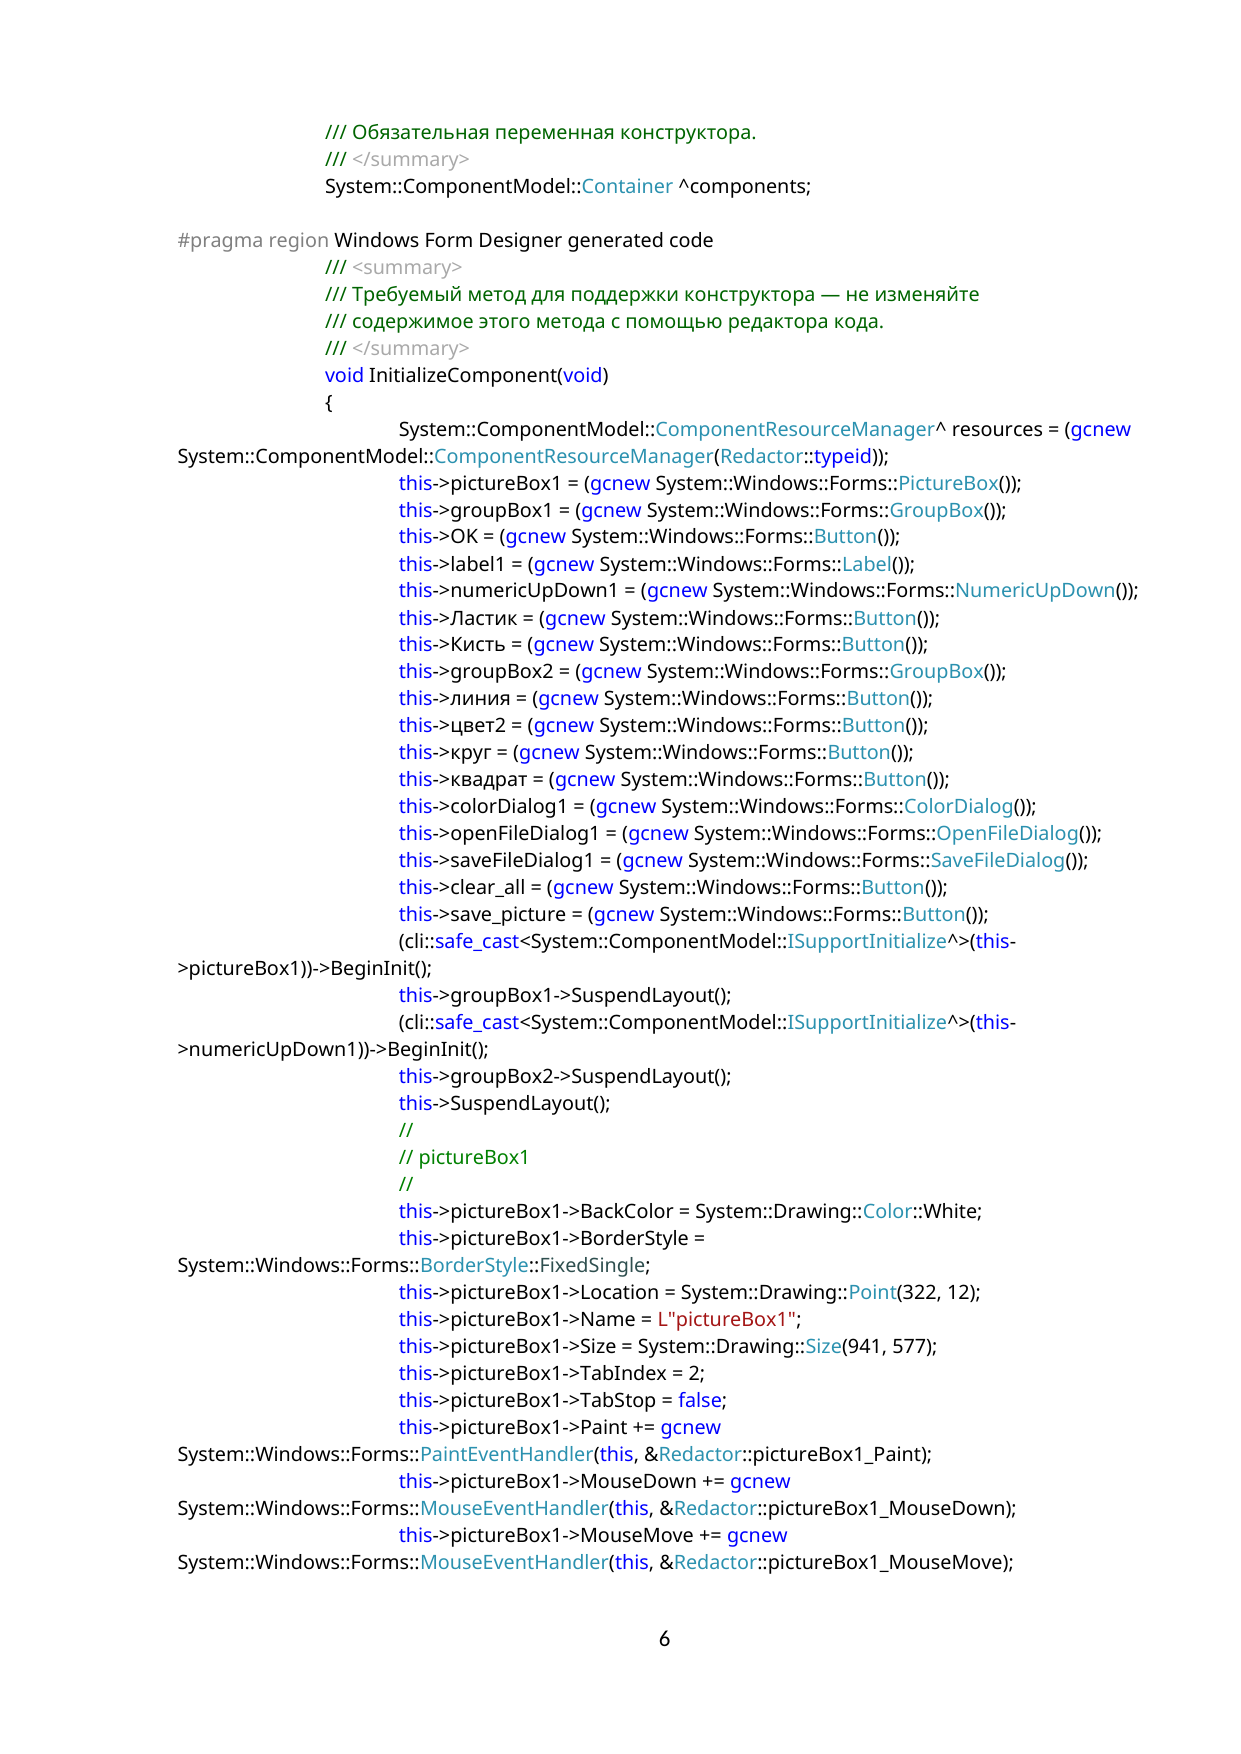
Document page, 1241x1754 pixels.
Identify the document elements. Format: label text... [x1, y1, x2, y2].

text this->pictureBox1->Paint += gcnew System::Windows::Forms::PaintEventHandler(this, &Redactor::pictureBox1_Paint); [177, 1413, 1152, 1467]
text (cli::safe_cast<System::ComponentModel::ISupportInitialize^>(this->numericUpDown1))->BeginInit(); [177, 1008, 1152, 1062]
text /// </summary> [177, 334, 1152, 361]
text this->pictureBox1->TabStop = false; [177, 1386, 1152, 1413]
text this->colorDialog1 = (gcnew System::Windows::Forms::ColorDialog()); [177, 793, 1152, 819]
text this->круг = (gcnew System::Windows::Forms::Button()); [177, 739, 1152, 766]
text #pragma region Windows Form Designer generated code [177, 226, 1152, 253]
text /// содержимое этого метода с помощью редактора кода. [177, 307, 1152, 334]
text this->SuspendLayout(); [177, 1089, 1152, 1116]
text this->numericUpDown1 = (gcnew System::Windows::Forms::NumericUpDown()); [177, 577, 1152, 604]
text void InitializeComponent(void) [177, 361, 1152, 388]
text this->Ластик = (gcnew System::Windows::Forms::Button()); [177, 604, 1152, 631]
text /// Обязательная переменная конструктора. [177, 118, 1152, 145]
text System::ComponentModel::ComponentResourceManager^ resources = (gcnew System::ComponentModel::ComponentResourceManager(Redactor::typeid)); [177, 415, 1152, 469]
text /// Требуемый метод для поддержки конструктора — не изменяйте [177, 280, 1152, 307]
text this->квадрат = (gcnew System::Windows::Forms::Button()); [177, 766, 1152, 793]
text // [177, 1116, 1152, 1143]
text System::ComponentModel::Container ^components; [177, 172, 1152, 199]
text this->label1 = (gcnew System::Windows::Forms::Label()); [177, 550, 1152, 577]
text (cli::safe_cast<System::ComponentModel::ISupportInitialize^>(this->pictureBox1))->BeginInit(); [177, 927, 1152, 981]
text this->pictureBox1->MouseDown += gcnew System::Windows::Forms::MouseEventHandler(this, &Redactor::pictureBox1_MouseDown); [177, 1467, 1152, 1521]
text this->pictureBox1->Size = System::Drawing::Size(941, 577); [177, 1332, 1152, 1359]
text this->OK = (gcnew System::Windows::Forms::Button()); [177, 523, 1152, 550]
text this->save_picture = (gcnew System::Windows::Forms::Button()); [177, 901, 1152, 927]
text this->цвет2 = (gcnew System::Windows::Forms::Button()); [177, 712, 1152, 739]
text this->pictureBox1 = (gcnew System::Windows::Forms::PictureBox()); [177, 469, 1152, 496]
text this->pictureBox1->MouseMove += gcnew System::Windows::Forms::MouseEventHandler(this, &Redactor::pictureBox1_MouseMove); [177, 1521, 1152, 1575]
text this->pictureBox1->Name = L"pictureBox1"; [177, 1305, 1152, 1332]
text // pictureBox1 [177, 1143, 1152, 1170]
text this->pictureBox1->BorderStyle = System::Windows::Forms::BorderStyle::FixedSingle; [177, 1224, 1152, 1278]
text this->groupBox1 = (gcnew System::Windows::Forms::GroupBox()); [177, 496, 1152, 523]
text /// <summary> [177, 253, 1152, 280]
text this->pictureBox1->TabIndex = 2; [177, 1359, 1152, 1386]
text this->saveFileDialog1 = (gcnew System::Windows::Forms::SaveFileDialog()); [177, 847, 1152, 873]
text this->pictureBox1->Location = System::Drawing::Point(322, 12); [177, 1278, 1152, 1305]
text this->линия = (gcnew System::Windows::Forms::Button()); [177, 685, 1152, 712]
text /// </summary> [177, 145, 1152, 172]
text this->pictureBox1->BackColor = System::Drawing::Color::White; [177, 1197, 1152, 1224]
text this->clear_all = (gcnew System::Windows::Forms::Button()); [177, 873, 1152, 901]
text this->groupBox1->SuspendLayout(); [177, 981, 1152, 1008]
text this->groupBox2 = (gcnew System::Windows::Forms::GroupBox()); [177, 658, 1152, 685]
text { [177, 388, 1152, 415]
text // [177, 1170, 1152, 1197]
text this->openFileDialog1 = (gcnew System::Windows::Forms::OpenFileDialog()); [177, 819, 1152, 847]
text this->Кисть = (gcnew System::Windows::Forms::Button()); [177, 631, 1152, 658]
text this->groupBox2->SuspendLayout(); [177, 1062, 1152, 1089]
